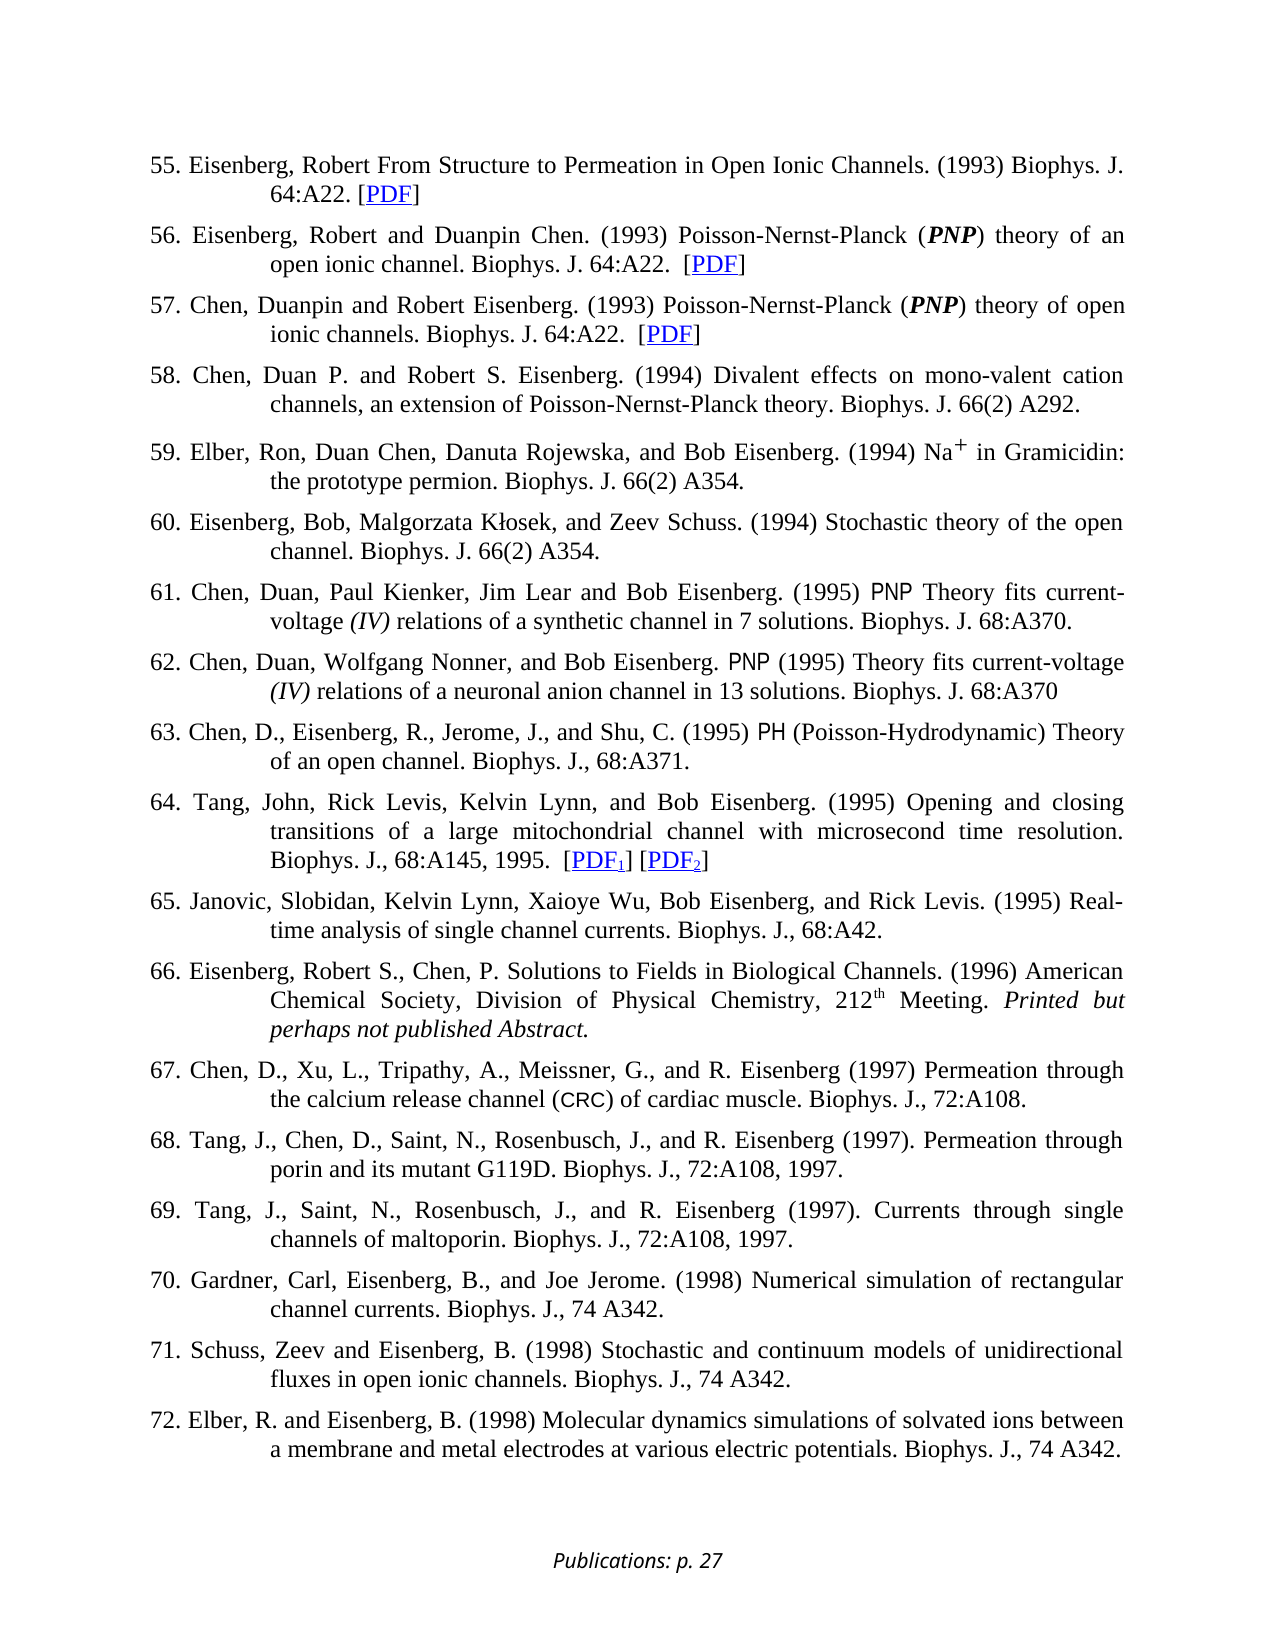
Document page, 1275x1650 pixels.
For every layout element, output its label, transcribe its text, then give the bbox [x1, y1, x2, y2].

text 56. Eisenberg, Robert and Duanpin Chen. (1993) Poisson-Nernst-Planck (PNP) theory of an open ionic channel. Biophys. J. 64:A22. [PDF] [150, 220, 1125, 277]
text 63. Chen, D., Eisenberg, R., Jerome, J., and Shu, C. (1995) PH (Poisson-Hydrodynamic) Theory of an open channel. Biophys. J., 68:A371. [150, 717, 1125, 775]
text 55. Eisenberg, Robert From Structure to Permeation in Open Ionic Channels. (1993) Biophys. J. 64:A22. [PDF] [150, 150, 1125, 207]
text 67. Chen, D., Xu, L., Tripathy, A., Meissner, G., and R. Eisenberg (1997) Permeation through the calcium release channel (CRC) of cardiac muscle. Biophys. J., 72:A108. [150, 1055, 1125, 1112]
text 71. Schuss, Zeev and Eisenberg, B. (1998) Stochastic and continuum models of unidirectional fluxes in open ionic channels. Biophys. J., 74 A342. [150, 1335, 1125, 1392]
text 58. Chen, Duan P. and Robert S. Eisenberg. (1994) Divalent effects on mono-valent cation channels, an extension of Poisson-Nernst-Planck theory. Biophys. J. 66(2) A292. [150, 360, 1125, 417]
text 64. Tang, John, Rick Levis, Kelvin Lynn, and Bob Eisenberg. (1995) Opening and closing transitions of a large mitochondrial channel with microsecond time resolution. Biophys. J., 68:A145, 1995. [PDF1] [PDF2] [150, 787, 1125, 874]
text 70. Gardner, Carl, Eisenberg, B., and Joe Jerome. (1998) Numerical simulation of rectangular channel currents. Biophys. J., 74 A342. [150, 1265, 1125, 1322]
text 65. Janovic, Slobidan, Kelvin Lynn, Xaioye Wu, Bob Eisenberg, and Rick Levis. (1995) Real-time analysis of single channel currents. Biophys. J., 68:A42. [150, 886, 1125, 944]
text 57. Chen, Duanpin and Robert Eisenberg. (1993) Poisson-Nernst-Planck (PNP) theory of open ionic channels. Biophys. J. 64:A22. [PDF] [150, 290, 1125, 347]
text 62. Chen, Duan, Wolfgang Nonner, and Bob Eisenberg. PNP (1995) Theory fits current-voltage (IV) relations of a neuronal anion channel in 13 solutions. Biophys. J. 68:A370 [150, 647, 1125, 705]
text 66. Eisenberg, Robert S., Chen, P. Solutions to Fields in Biological Channels. (1996) American Chemical Society, Division of Physical Chemistry, 212th Meeting. Printed but perhaps not published Abstract. [150, 956, 1125, 1042]
text 68. Tang, J., Chen, D., Saint, N., Rosenbusch, J., and R. Eisenberg (1997). Permeation through porin and its mutant G119D. Biophys. J., 72:A108, 1997. [150, 1125, 1125, 1182]
text 72. Elber, R. and Eisenberg, B. (1998) Molecular dynamics simulations of solvated ions between a membrane and metal electrodes at various electric potentials. Biophys. J., 74 A342. [150, 1405, 1125, 1462]
text 61. Chen, Duan, Paul Kienker, Jim Lear and Bob Eisenberg. (1995) PNP Theory fits current-voltage (IV) relations of a synthetic channel in 7 solutions. Biophys. J. 68:A370. [150, 577, 1125, 635]
text 59. Elber, Ron, Duan Chen, Danuta Rojewska, and Bob Eisenberg. (1994) Na+ in Gramicidin: the prototype permion. Biophys. J. 66(2) A354. [150, 430, 1125, 495]
text 69. Tang, J., Saint, N., Rosenbusch, J., and R. Eisenberg (1997). Currents through single channels of maltoporin. Biophys. J., 72:A108, 1997. [150, 1195, 1125, 1252]
text 60. Eisenberg, Bob, Malgorzata Kłosek, and Zeev Schuss. (1994) Stochastic theory of the open channel. Biophys. J. 66(2) A354. [150, 507, 1125, 565]
